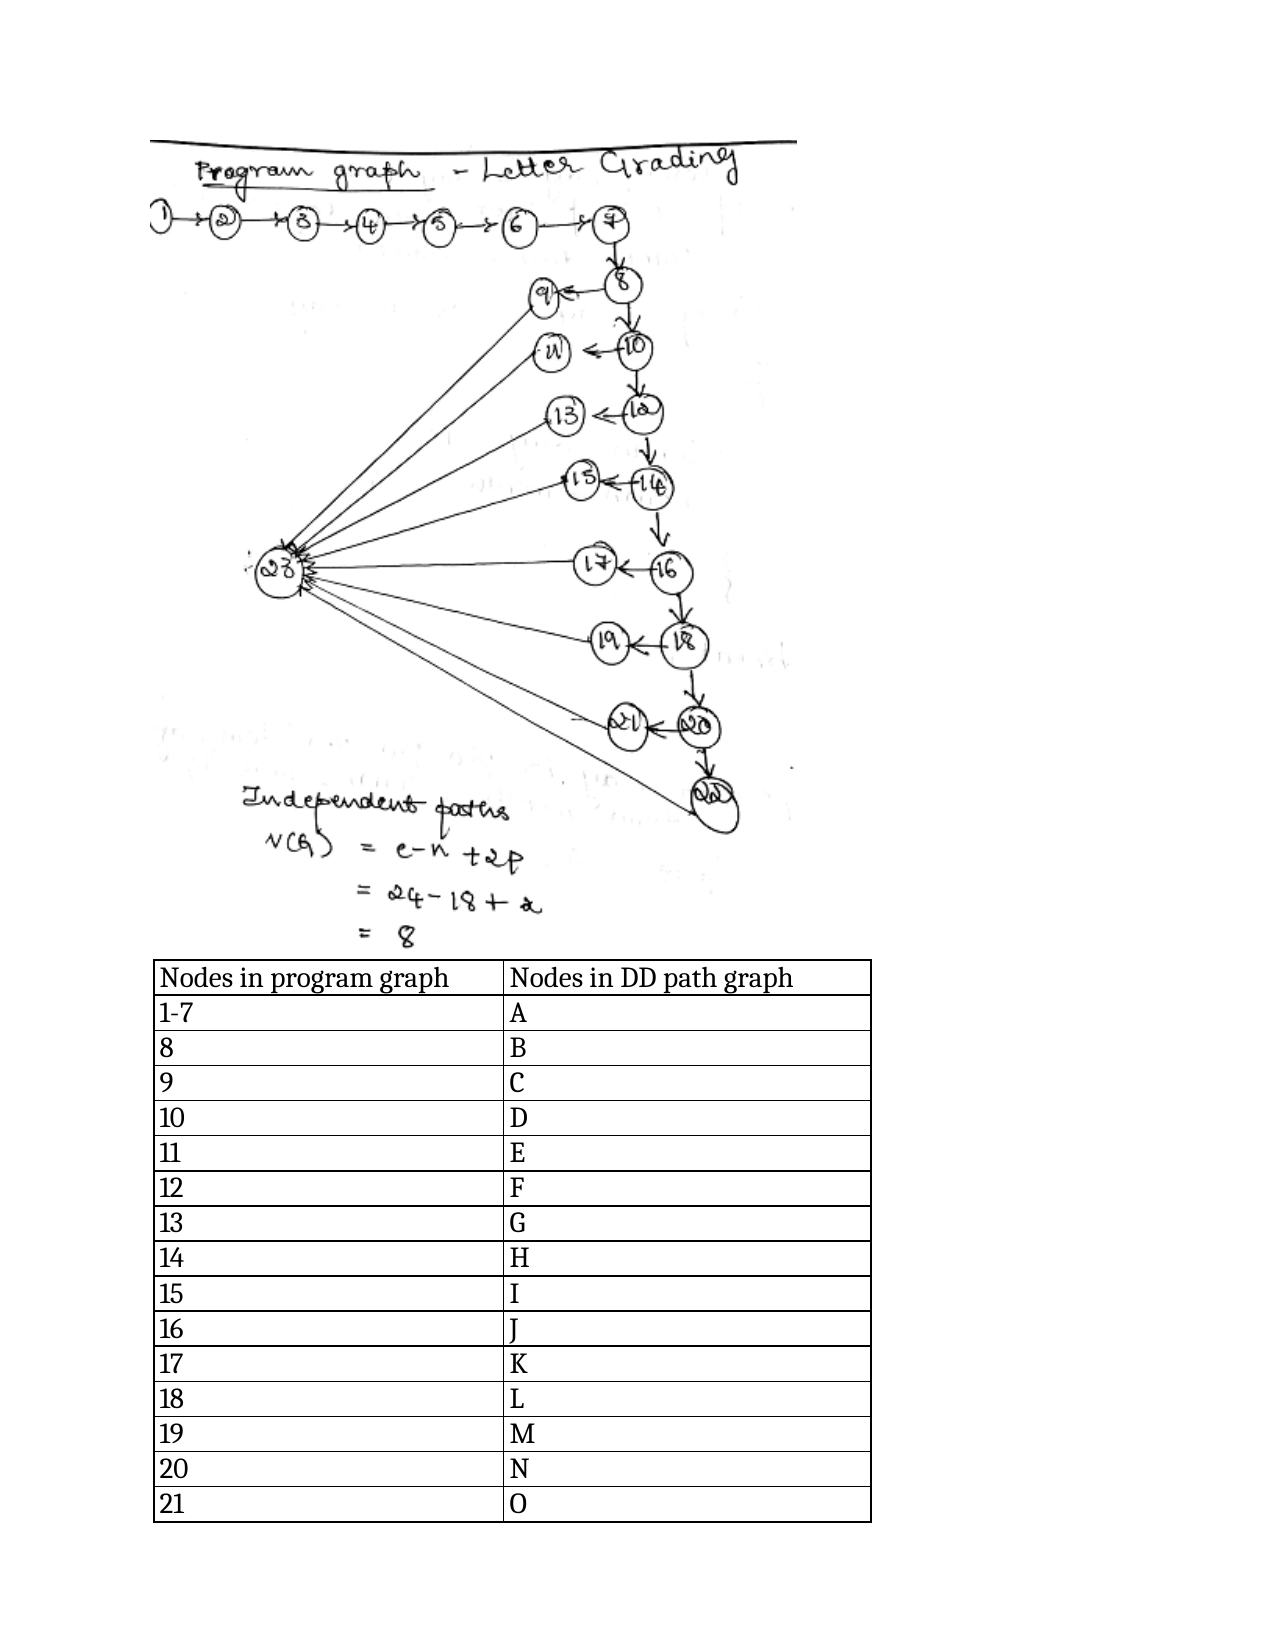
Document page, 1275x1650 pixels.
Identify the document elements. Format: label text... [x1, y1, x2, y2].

table_cell M [504, 1417, 870, 1451]
table_cell D [504, 1101, 870, 1135]
table_cell 17 [155, 1347, 503, 1381]
table_cell 19 [155, 1417, 503, 1451]
table_cell B [504, 1031, 870, 1064]
table_cell 11 [155, 1136, 503, 1170]
table_header Nodes in program graph [155, 961, 503, 994]
table_cell C [504, 1066, 870, 1100]
table_cell F [504, 1172, 870, 1205]
table_cell 14 [155, 1242, 503, 1275]
table_cell 10 [155, 1101, 503, 1135]
table_cell I [504, 1277, 870, 1310]
table_cell 9 [155, 1066, 503, 1100]
table_cell N [504, 1452, 870, 1486]
table_cell 20 [155, 1452, 503, 1486]
table_cell G [504, 1207, 870, 1240]
table_cell O [504, 1487, 870, 1521]
table_cell 13 [155, 1207, 503, 1240]
table_cell 18 [155, 1382, 503, 1416]
picture [150, 140, 797, 960]
table_cell 1-7 [155, 996, 503, 1029]
table_cell H [504, 1242, 870, 1275]
table_cell E [504, 1136, 870, 1170]
table_cell 8 [155, 1031, 503, 1064]
table_cell 12 [155, 1172, 503, 1205]
table_cell L [504, 1382, 870, 1416]
table_cell 15 [155, 1277, 503, 1310]
table_cell A [504, 996, 870, 1029]
table_cell K [504, 1347, 870, 1381]
table_cell J [504, 1312, 870, 1345]
table_cell 21 [155, 1487, 503, 1521]
table_cell 16 [155, 1312, 503, 1345]
table_header Nodes in DD path graph [504, 961, 870, 994]
